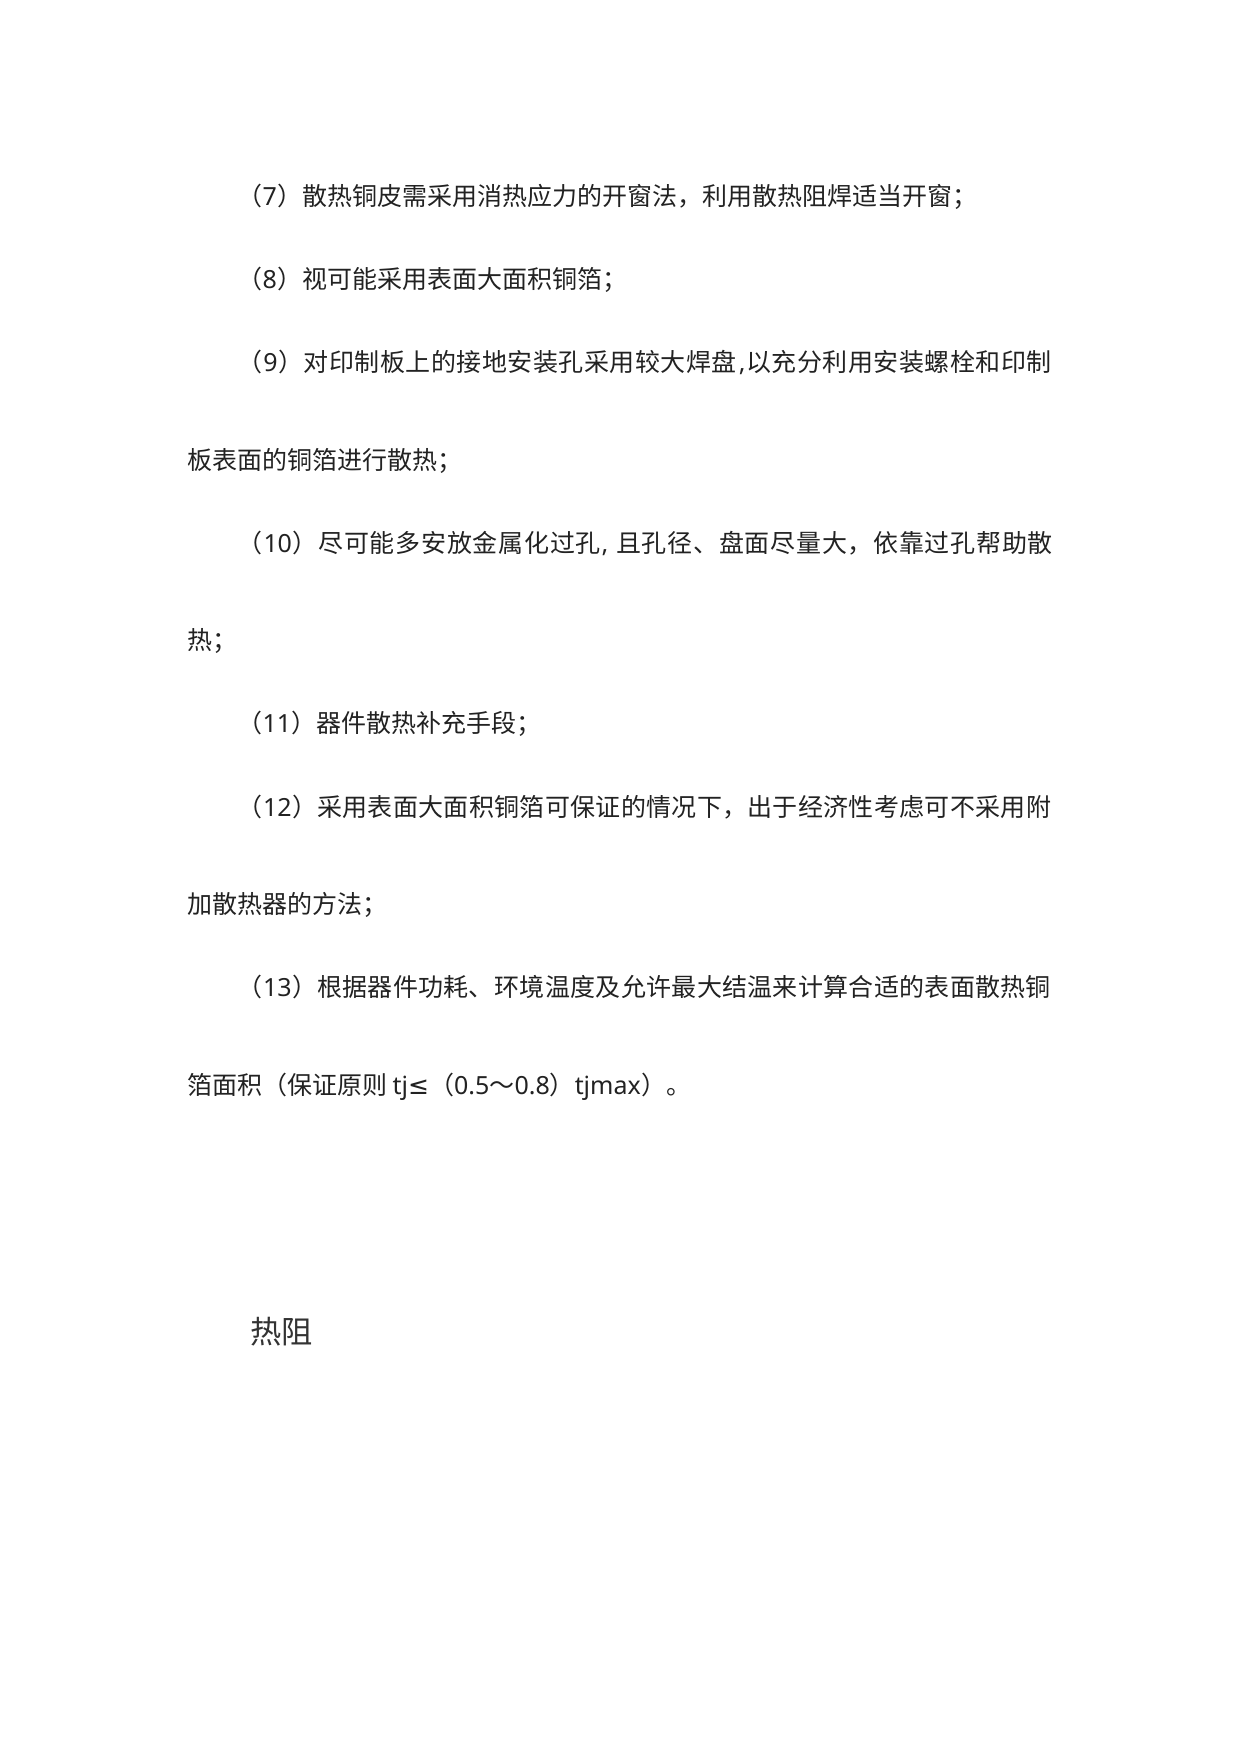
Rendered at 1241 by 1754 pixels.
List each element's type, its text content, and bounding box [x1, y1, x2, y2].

text （13）根据器件功耗、环境温度及允许最大结温来计算合适的表面散热铜箔面积（保证原则tj≤（0.5～0.8）tjmax）。 [187, 953, 1053, 1116]
text （8）视可能采用表面大面积铜箔； [187, 245, 1053, 310]
text （10）尽可能多安放金属化过孔, 且孔径、盘面尽量大，依靠过孔帮助散热； [187, 509, 1053, 671]
text （9）对印制板上的接地安装孔采用较大焊盘,以充分利用安装螺栓和印制板表面的铜箔进行散热； [187, 328, 1053, 491]
text （7）散热铜皮需采用消热应力的开窗法，利用散热阻焊适当开窗； [187, 162, 1053, 227]
text 热阻 [187, 1298, 1053, 1363]
text （11）器件散热补充手段； [187, 689, 1053, 754]
text （12）采用表面大面积铜箔可保证的情况下，出于经济性考虑可不采用附加散热器的方法； [187, 773, 1053, 935]
